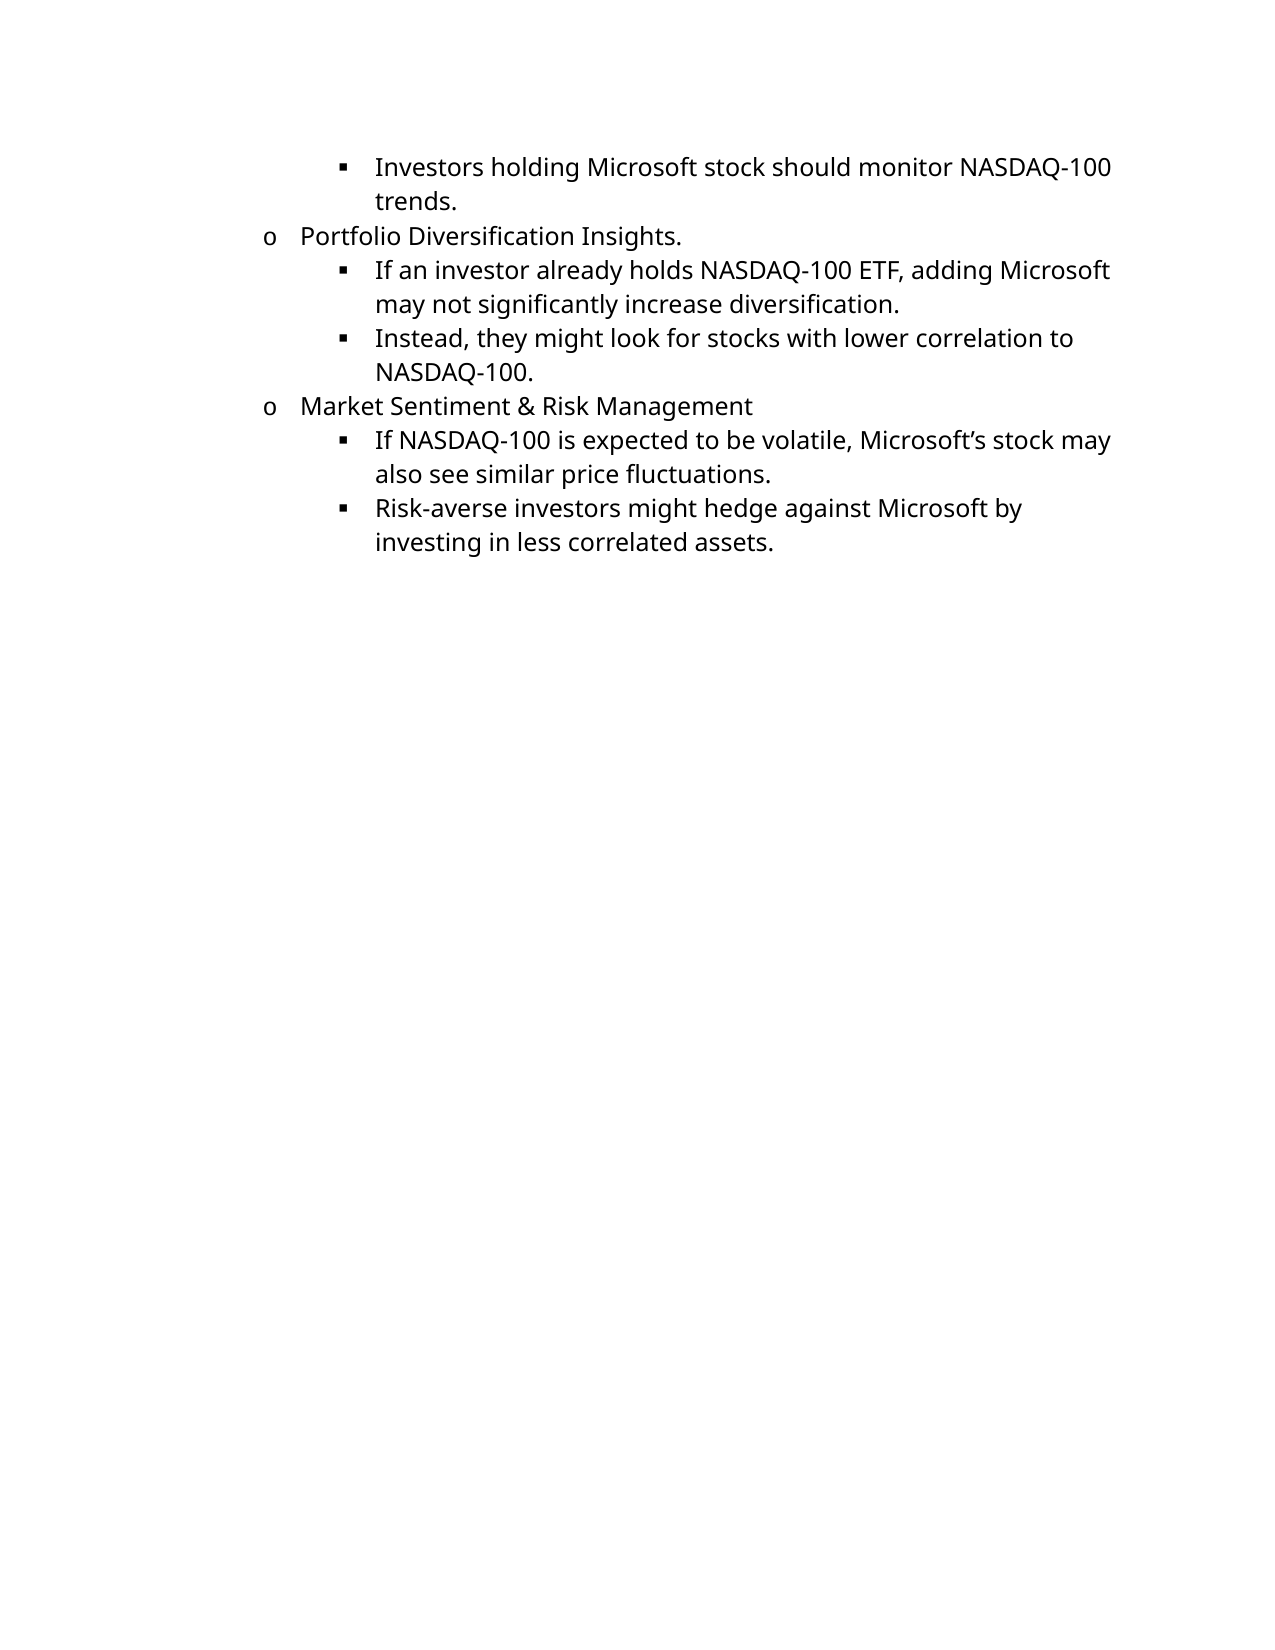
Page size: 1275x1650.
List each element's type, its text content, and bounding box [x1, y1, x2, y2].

list Instead, they might look for stocks with lower correlation to NASDAQ-100. [337, 321, 1125, 389]
list Portfolio Diversification Insights. [262, 218, 1125, 252]
list If an investor already holds NASDAQ-100 ETF, adding Microsoft may not significantly increase diversification. [337, 252, 1125, 321]
list If NASDAQ-100 is expected to be volatile, Microsoft’s stock may also see similar price fluctuations. [337, 423, 1125, 491]
list Market Sentiment & Risk Management [262, 389, 1125, 423]
list Investors holding Microsoft stock should monitor NASDAQ-100 trends. [337, 150, 1125, 218]
list Risk-averse investors might hedge against Microsoft by investing in less correlated assets. [337, 491, 1125, 593]
